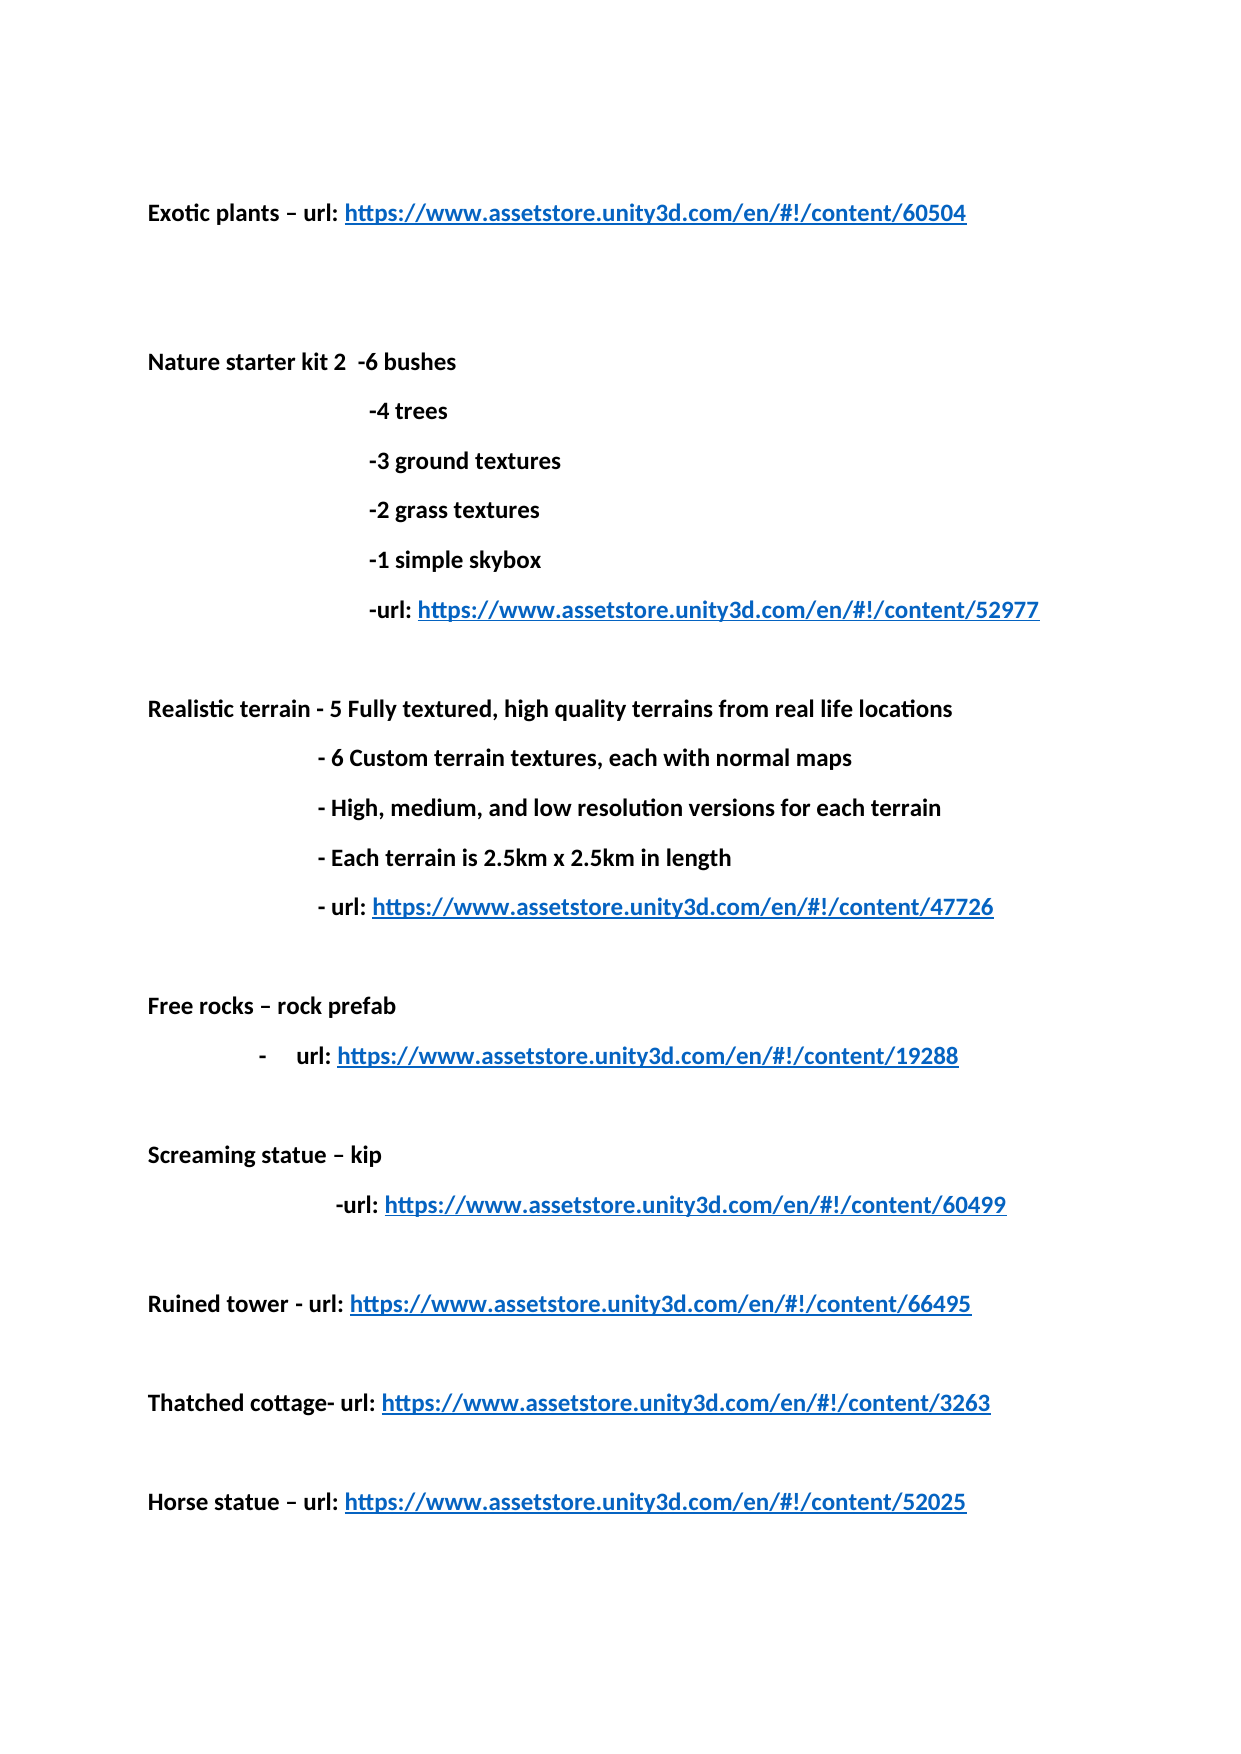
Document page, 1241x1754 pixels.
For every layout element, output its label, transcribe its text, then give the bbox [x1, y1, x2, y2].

text Free rocks – rock prefab [148, 991, 1093, 1021]
text -2 grass textures [295, 495, 1093, 525]
text -url: https://www.assetstore.unity3d.com/en/#!/content/52977 [295, 594, 1093, 624]
text -4 trees [295, 396, 1093, 426]
text Realistic terrain - 5 Fully textured, high quality terrains from real life locations [148, 693, 1093, 723]
text - High, medium, and low resolution versions for each terrain [221, 792, 1093, 823]
text - url: https://www.assetstore.unity3d.com/en/#!/content/47726 [295, 891, 1093, 922]
text Screaming statue – kip [148, 1139, 1093, 1170]
text Exotic plants – url: https://www.assetstore.unity3d.com/en/#!/content/60504 [148, 197, 1093, 228]
text - Each terrain is 2.5km x 2.5km in length [295, 842, 1093, 872]
text Thatched cottage- url: https://www.assetstore.unity3d.com/en/#!/content/3263 [148, 1387, 1093, 1418]
text - 6 Custom terrain textures, each with normal maps [295, 743, 1093, 773]
text Ruined tower - url: https://www.assetstore.unity3d.com/en/#!/content/66495 [148, 1288, 1093, 1318]
text Nature starter kit 2 -6 bushes [148, 346, 1093, 376]
list url: https://www.assetstore.unity3d.com/en/#!/content/19288 [258, 1040, 1093, 1071]
list -url: https://www.assetstore.unity3d.com/en/#!/content/60499 [296, 1189, 1093, 1219]
text -3 ground textures [369, 445, 1093, 476]
text -1 simple skybox [295, 544, 1093, 575]
text Horse statue – url: https://www.assetstore.unity3d.com/en/#!/content/52025 [148, 1486, 1093, 1517]
